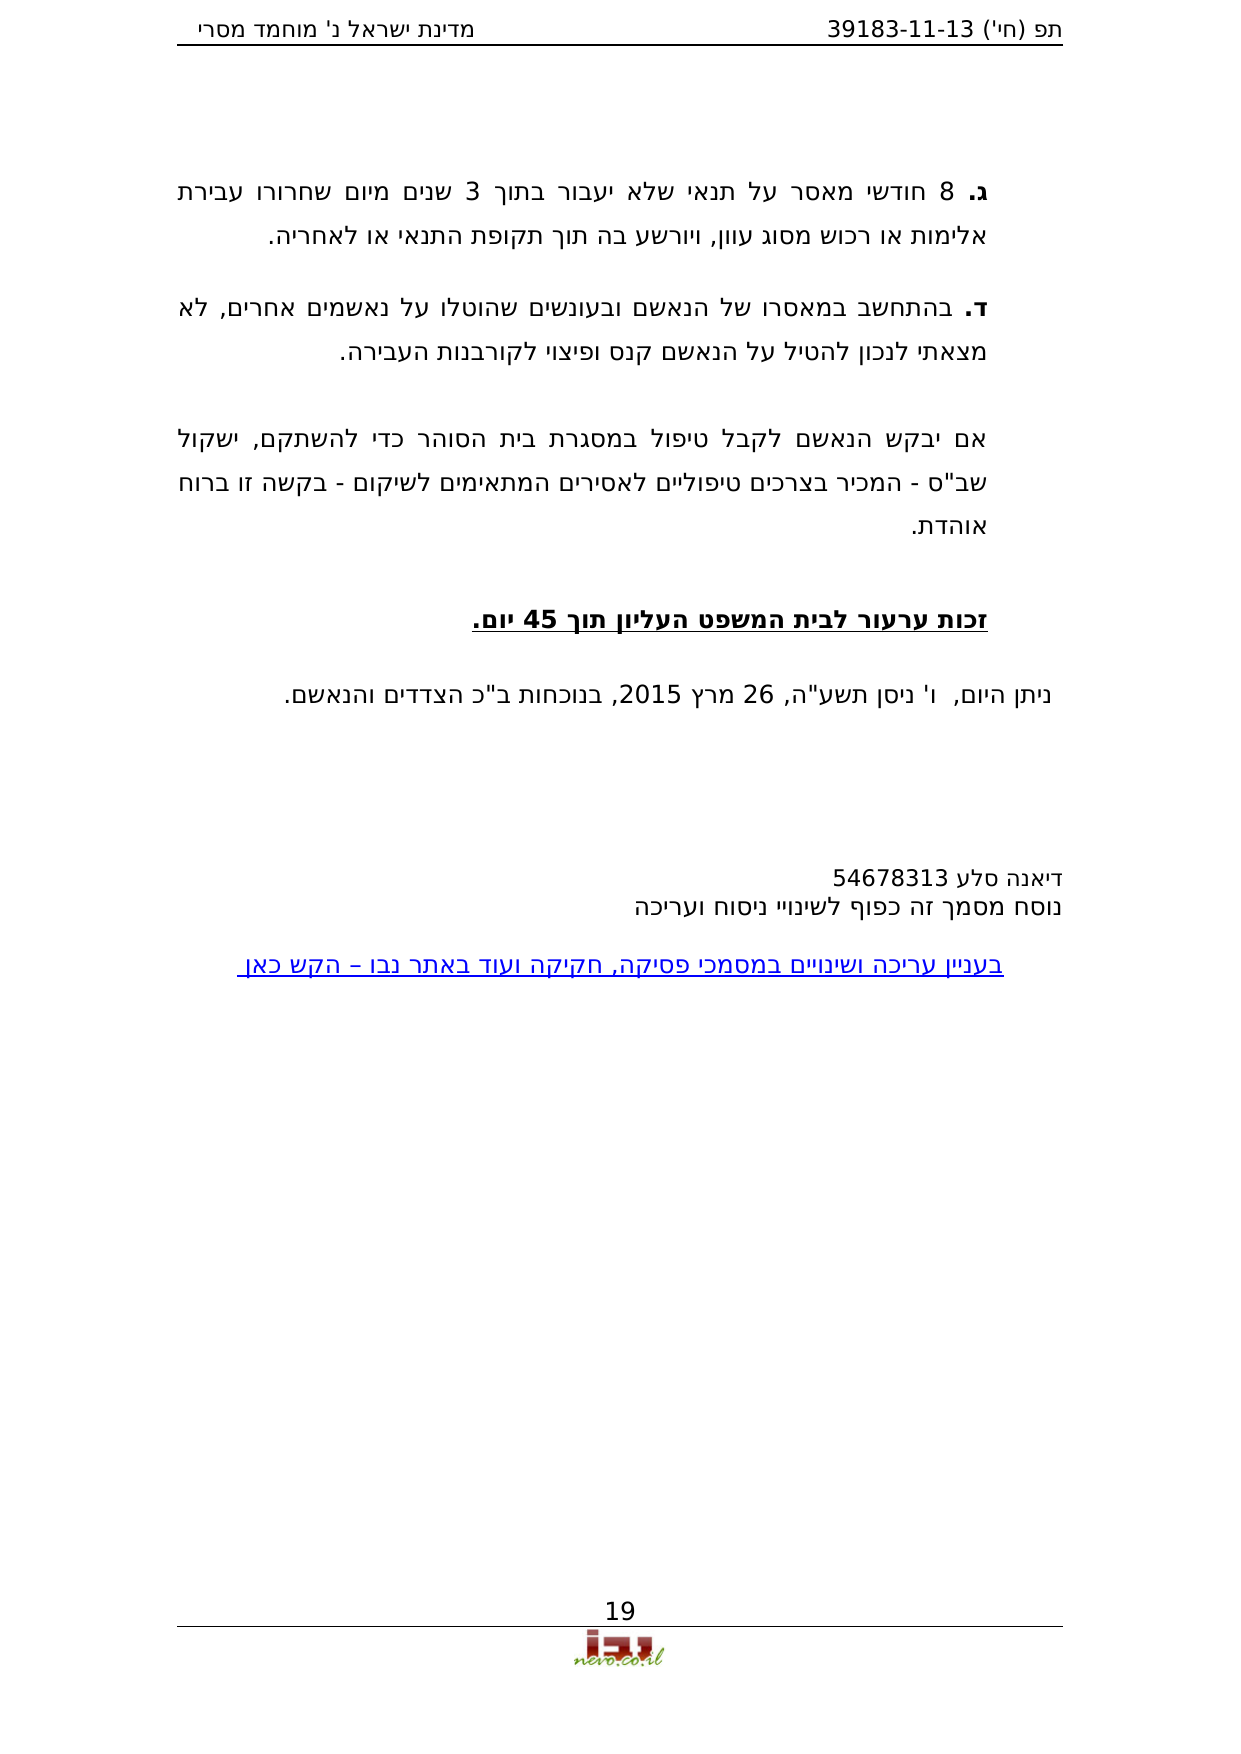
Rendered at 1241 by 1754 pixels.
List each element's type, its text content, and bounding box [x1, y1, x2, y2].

text נוסח מסמך זה כפוף לשינויי ניסוח ועריכה [177, 892, 1063, 921]
text דיאנה סלע 54678313 [177, 866, 1063, 892]
text בעניין עריכה ושינויים במסמכי פסיקה, חקיקה ועוד באתר נבו – הקש כאן [177, 950, 1063, 979]
text 54678313ניתן היום, ו' ניסן תשע"ה, 26 מרץ 2015, בנוכחות ב"כ הצדדים והנאשם. [177, 681, 1063, 710]
text ג. 8 חודשי מאסר על תנאי שלא יעבור בתוך 3 שנים מיום שחרורו עבירת אלימות או רכוש מסוג עוון, ויורשע בה תוך תקופת התנאי או לאחריה. [177, 177, 988, 250]
picture [574, 1629, 666, 1667]
text זכות ערעור לבית המשפט העליון תוך 45 יום. [177, 606, 1063, 635]
text אם יבקש הנאשם לקבל טיפול במסגרת בית הסוהר כדי להשתקם, ישקול שב"ס - המכיר בצרכים טיפוליים לאסירים המתאימים לשיקום - בקשה זו ברוח אוהדת. [177, 424, 988, 541]
text ד. בהתחשב במאסרו של הנאשם ובעונשים שהוטלו על נאשמים אחרים, לא מצאתי לנכון להטיל על הנאשם קנס ופיצוי לקורבנות העבירה. [177, 293, 988, 366]
